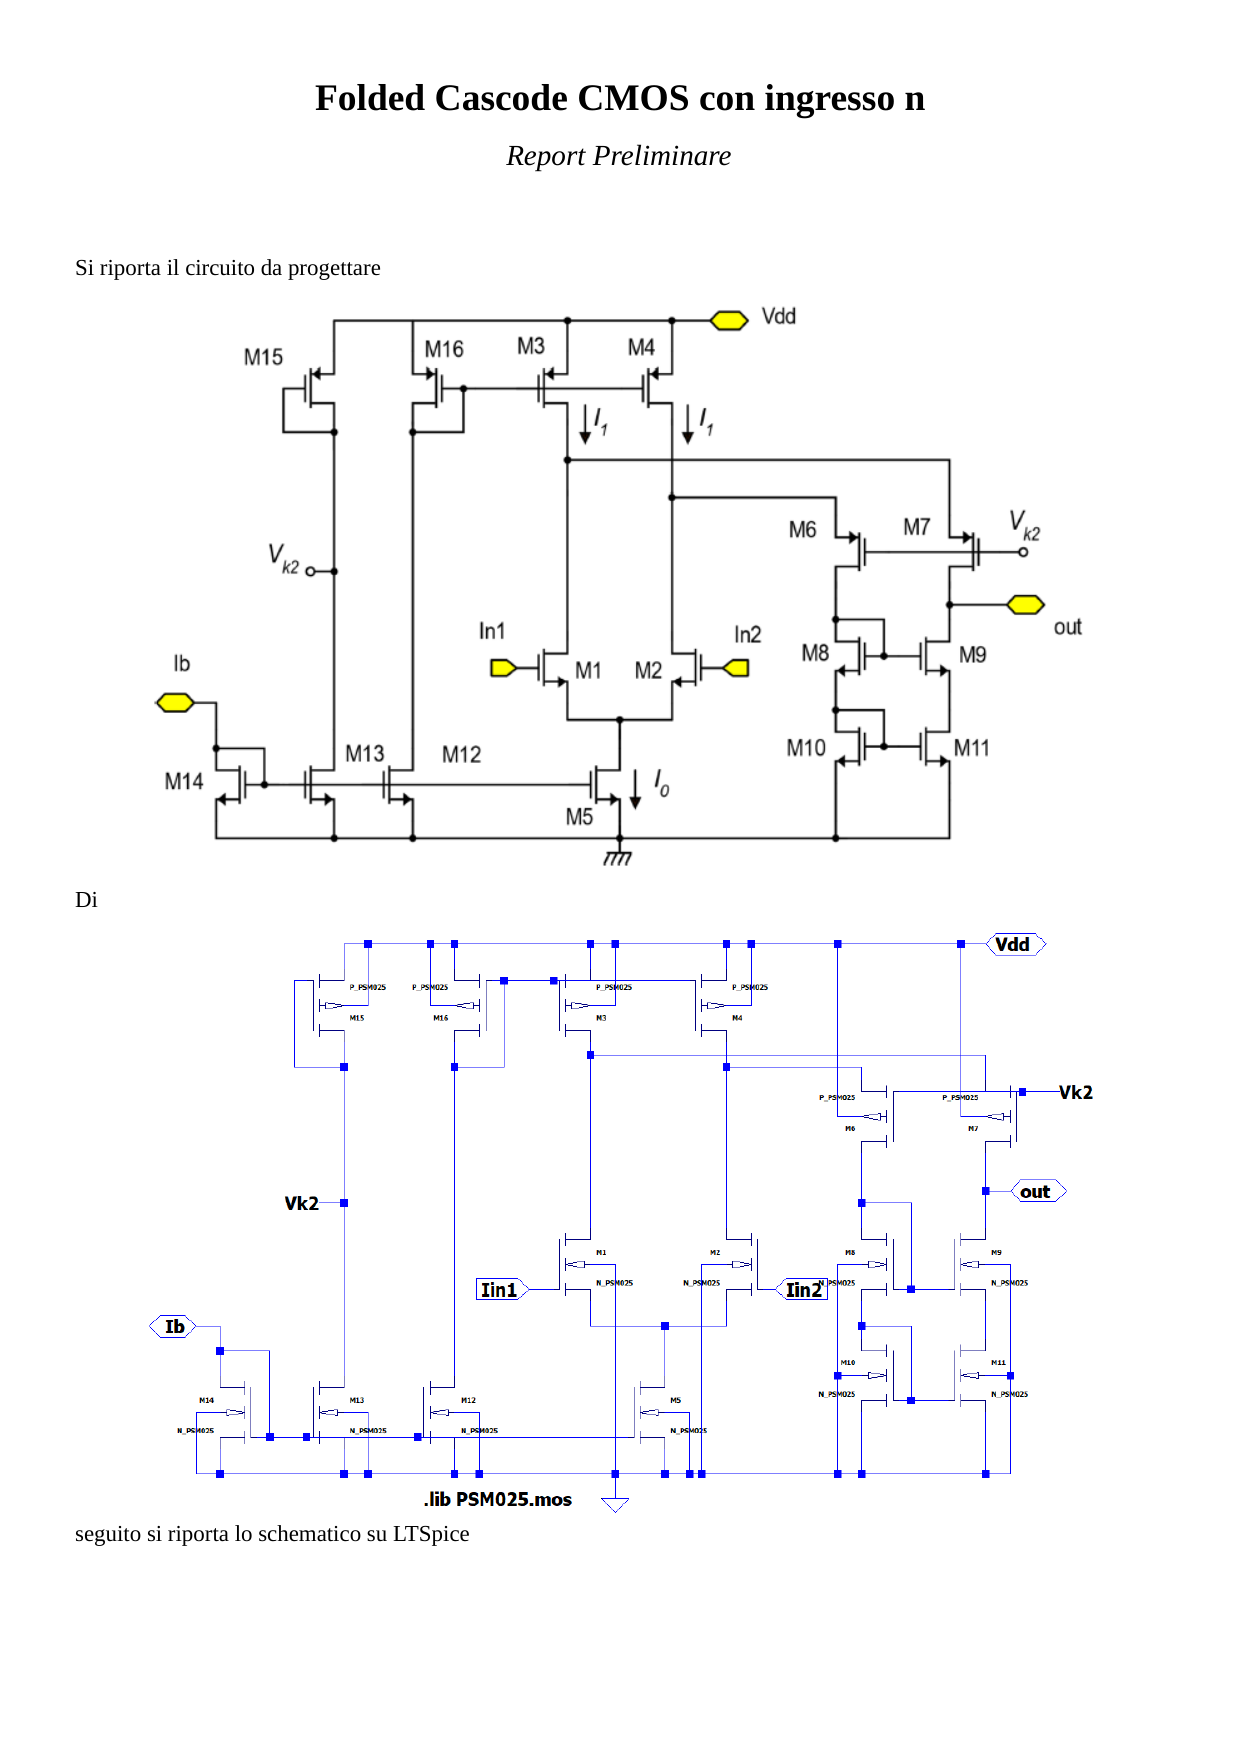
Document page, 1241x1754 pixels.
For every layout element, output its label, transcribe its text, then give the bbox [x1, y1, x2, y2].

text Si riporta il circuito da progettare [75, 254, 1165, 281]
picture [138, 926, 1098, 1516]
text Folded Cascode CMOS con ingresso n [75, 75, 1165, 118]
picture [127, 298, 1109, 877]
text Report Preliminare [75, 138, 1165, 172]
